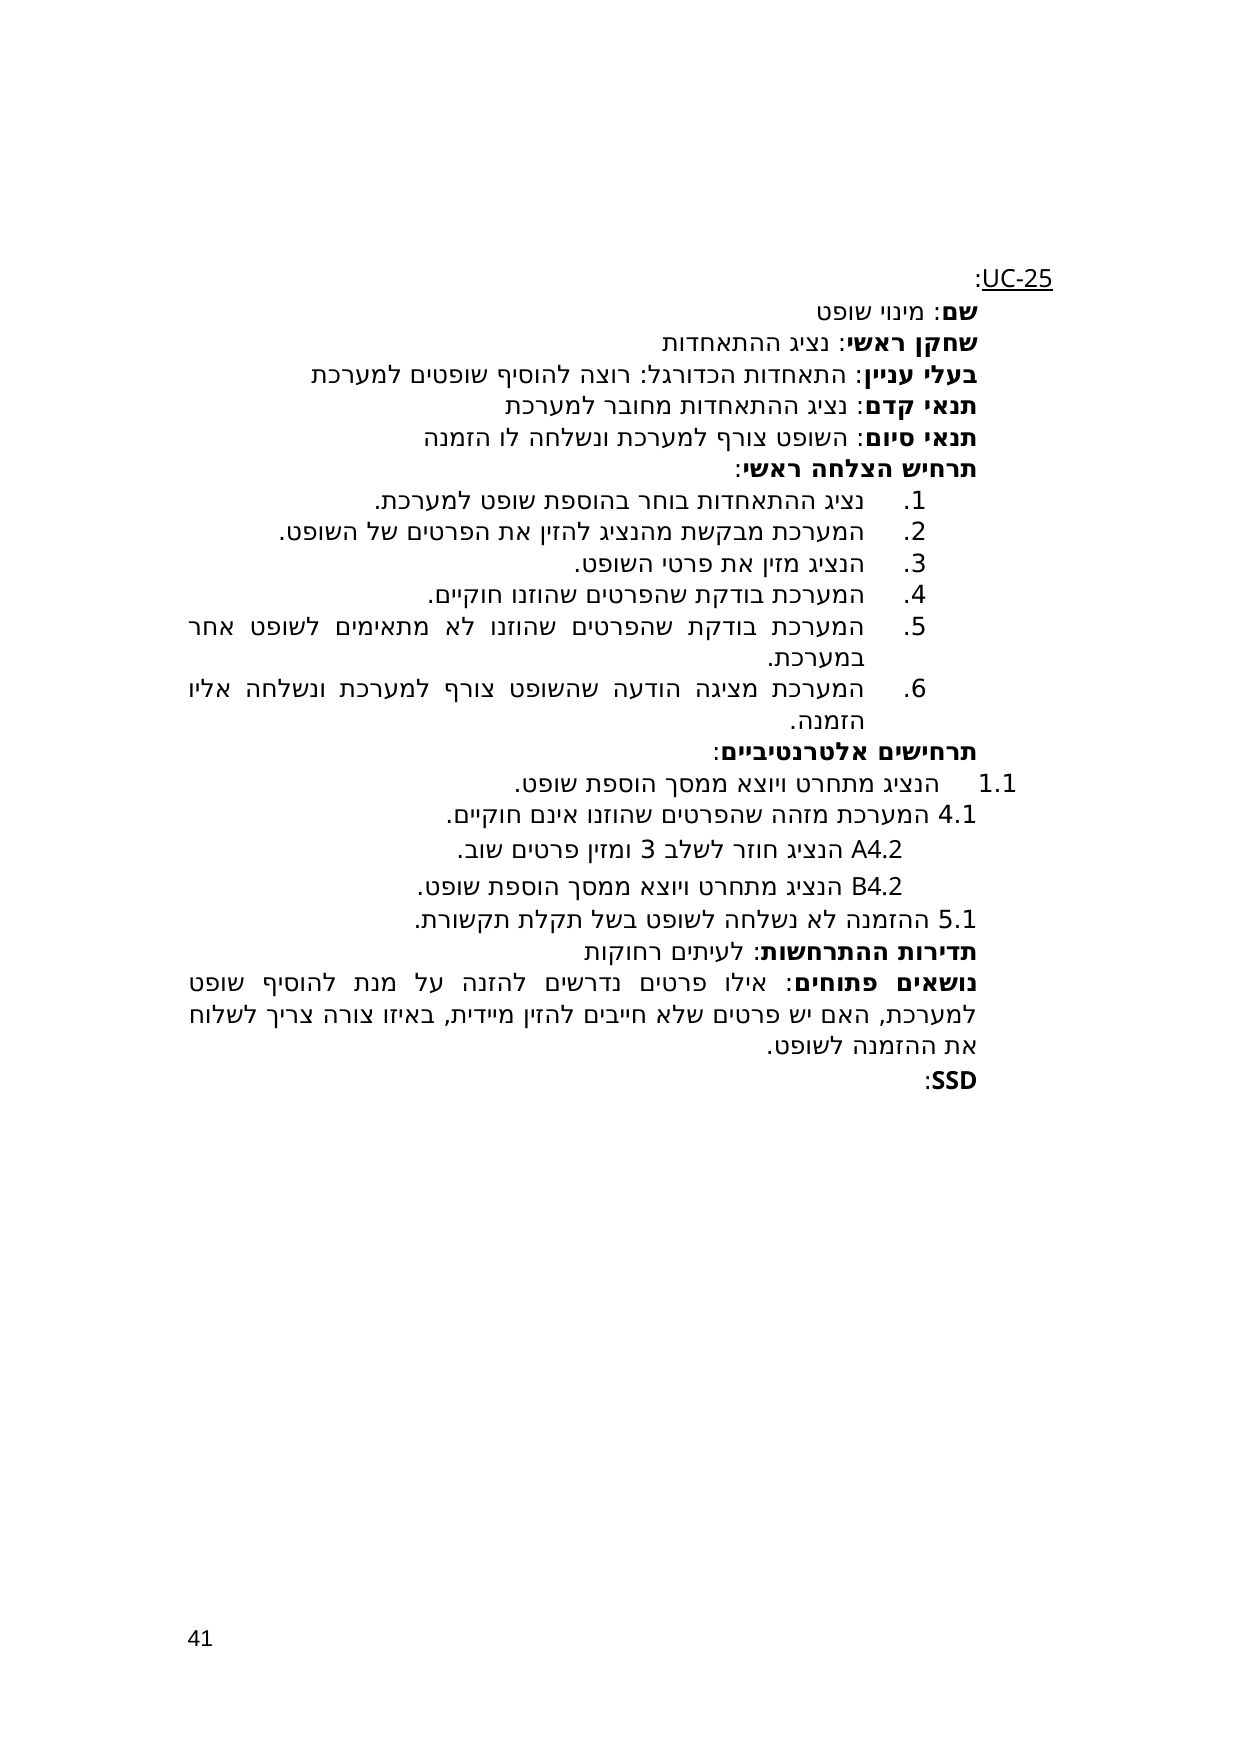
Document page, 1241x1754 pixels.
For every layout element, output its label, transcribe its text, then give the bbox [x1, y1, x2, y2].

text שם: מינוי שופט [187, 297, 978, 326]
text 4.1 המערכת מזהה שהפרטים שהוזנו אינם חוקיים. [187, 800, 978, 829]
text בעלי עניין: התאחדות הכדורגל: רוצה להוסיף שופטים למערכת [187, 360, 978, 389]
list נציג ההתאחדות בוחר בהוספת שופט למערכת. [187, 486, 903, 515]
list המערכת בודקת שהפרטים שהוזנו חוקיים. [187, 580, 903, 609]
text SSD: [187, 1063, 978, 1097]
text תדירות ההתרחשות: לעיתים רחוקות [187, 937, 978, 966]
text תנאי קדם: נציג ההתאחדות מחובר למערכת [187, 391, 978, 421]
text A4.2 הנציג חוזר לשלב 3 ומזין פרטים שוב. [187, 832, 978, 866]
list המערכת בודקת שהפרטים שהוזנו לא מתאימים לשופט אחר במערכת. [187, 612, 903, 672]
text תרחישים אלטרנטיביים: [187, 737, 978, 767]
list הנציג מזין את פרטי השופט. [187, 549, 903, 578]
text B4.2 הנציג מתחרט ויוצא ממסך הוספת שופט. [187, 869, 978, 903]
list המערכת מציגה הודעה שהשופט צורף למערכת ונשלחה אליו הזמנה. [187, 674, 903, 735]
list הנציג מתחרט ויוצא ממסך הוספת שופט. [187, 769, 978, 798]
text תנאי סיום: השופט צורף למערכת ונשלחה לו הזמנה [187, 423, 978, 452]
text נושאים פתוחים: אילו פרטים נדרשים להזנה על מנת להוסיף שופט למערכת, האם יש פרטים שלא חייבים להזין מיידית, באיזו צורה צריך לשלוח את ההזמנה לשופט. [187, 968, 978, 1060]
list המערכת מבקשת מהנציג להזין את הפרטים של השופט. [187, 517, 903, 546]
text UC-25: [187, 260, 1053, 294]
text שחקן ראשי: נציג ההתאחדות [187, 328, 978, 358]
text 5.1 ההזמנה לא נשלחה לשופט בשל תקלת תקשורת. [187, 905, 978, 934]
text תרחיש הצלחה ראשי: [187, 454, 978, 483]
